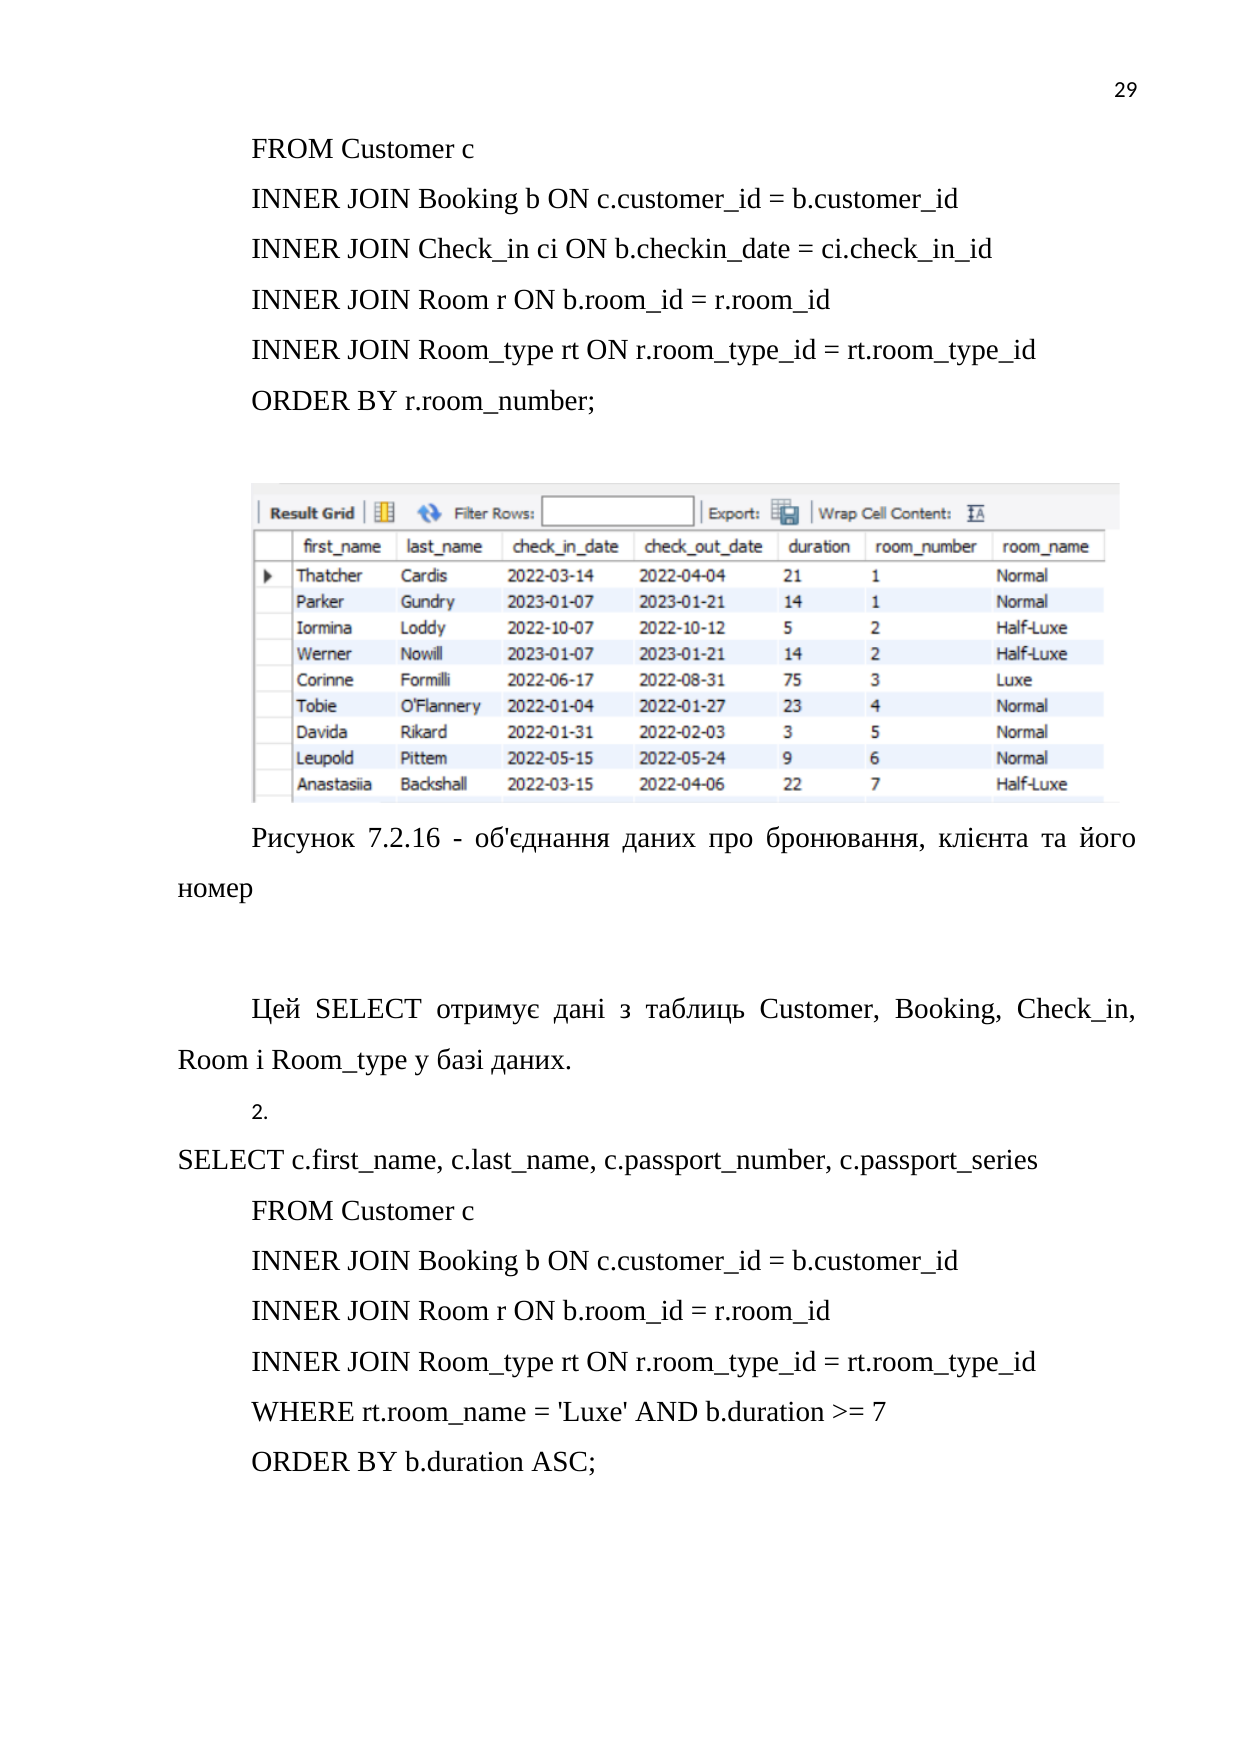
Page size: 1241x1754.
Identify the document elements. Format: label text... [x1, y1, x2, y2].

text INNER JOIN Room_type rt ON r.room_type_id = rt.room_type_id [177, 1344, 1137, 1377]
text WHERE rt.room_name = 'Luxe' AND b.duration >= 7 [177, 1394, 1137, 1427]
text INNER JOIN Booking b ON c.customer_id = b.customer_id [177, 181, 1137, 215]
text INNER JOIN Room r ON b.room_id = r.room_id [177, 282, 1137, 316]
text INNER JOIN Room r ON b.room_id = r.room_id [177, 1293, 1137, 1327]
picture [251, 483, 1120, 803]
text FROM Customer c [177, 1193, 1137, 1226]
text INNER JOIN Room_type rt ON r.room_type_id = rt.room_type_id [177, 332, 1137, 366]
text INNER JOIN Booking b ON c.customer_id = b.customer_id [177, 1243, 1137, 1277]
list SELECT c.first_name, c.last_name, c.passport_number, c.passport_series [177, 1092, 1137, 1176]
text ORDER BY r.room_number; [177, 383, 1137, 416]
text Цей SELECT отримує дані з таблиць Customer, Booking, Check_in, Room і Room_type у базі даних. [177, 991, 1137, 1075]
text ORDER BY b.duration ASC; [177, 1444, 1137, 1478]
text INNER JOIN Check_in ci ON b.checkin_date = ci.check_in_id [177, 232, 1137, 265]
text FROM Customer c [177, 131, 1137, 164]
